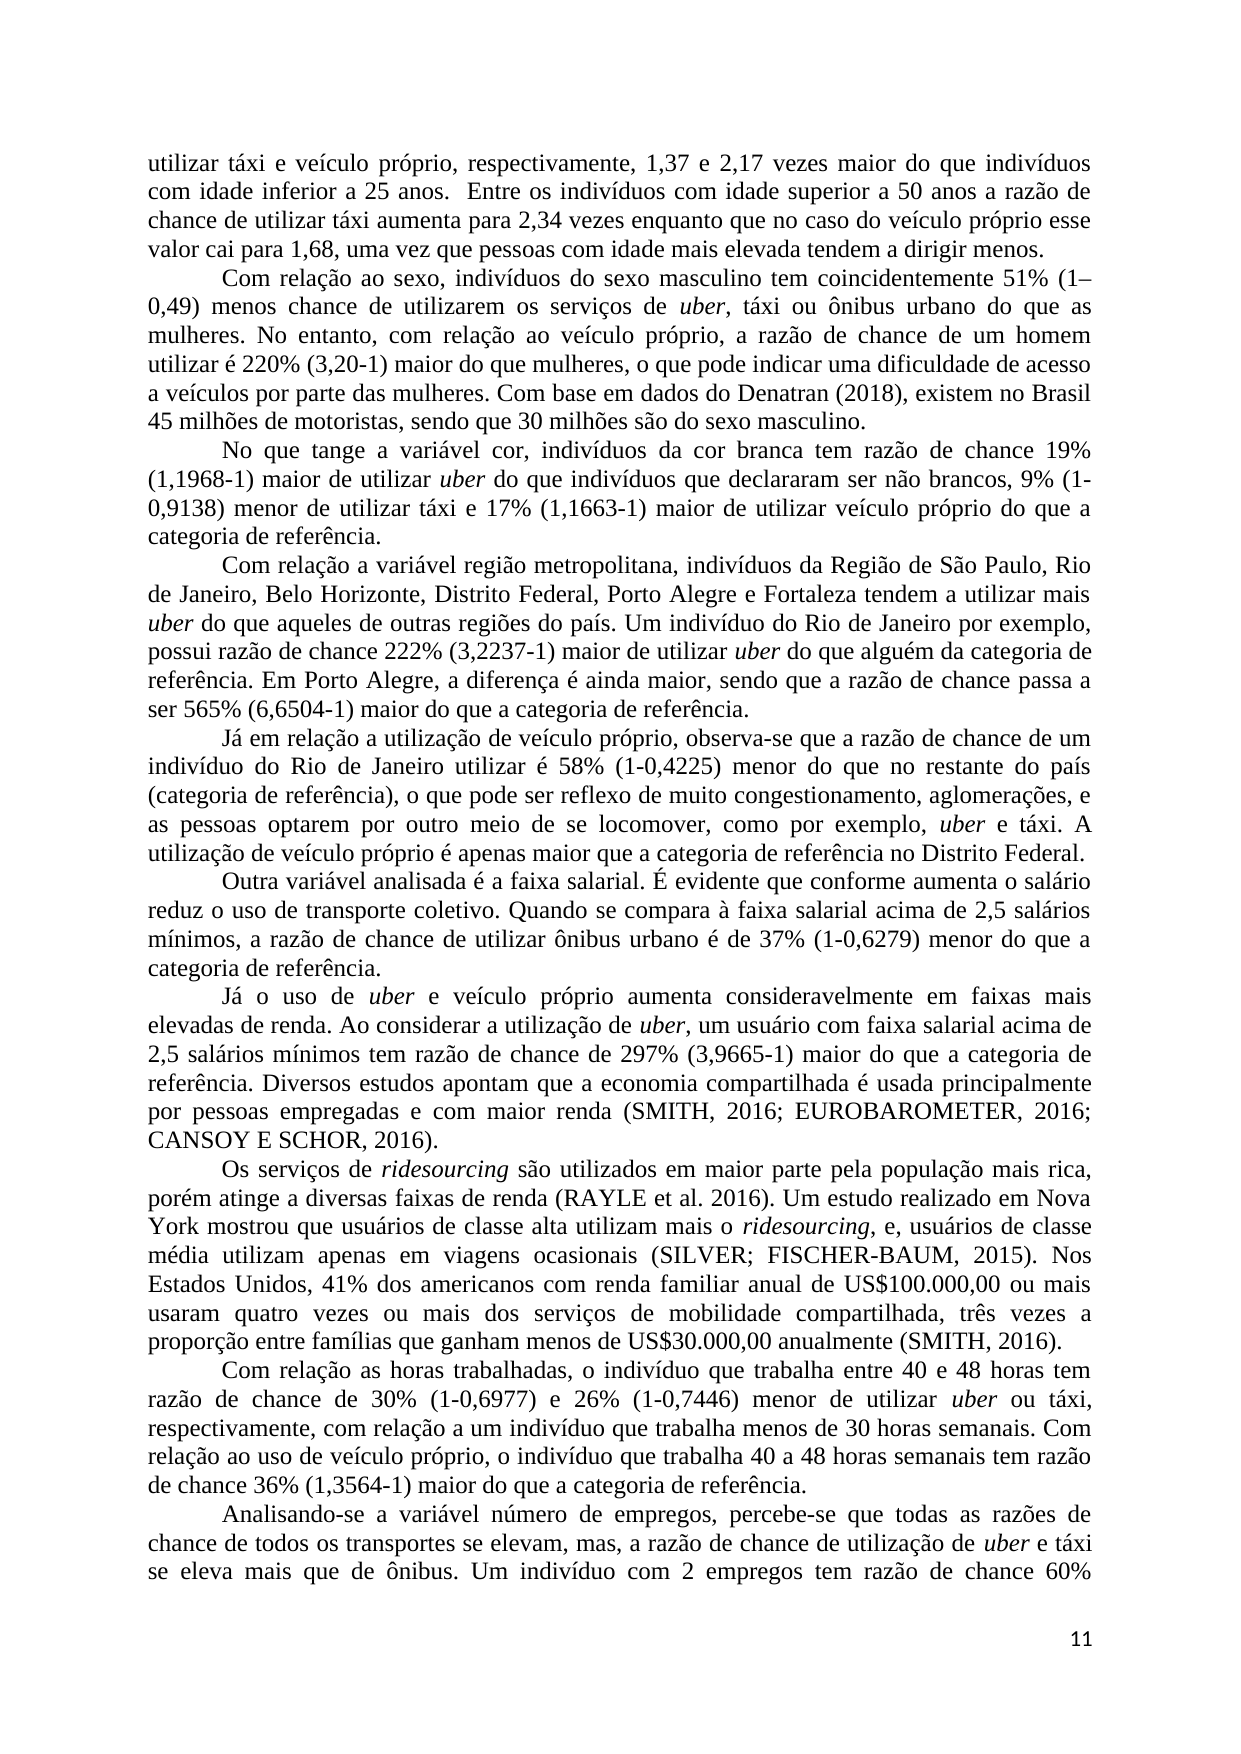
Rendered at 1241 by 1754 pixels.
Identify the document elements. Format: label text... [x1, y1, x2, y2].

text Os serviços de ridesourcing são utilizados em maior parte pela população mais rica, porém atinge a diversas faixas de renda (RAYLE et al. 2016). Um estudo realizado em Nova York mostrou que usuários de classe alta utilizam mais o ridesourcing, e, usuários de classe média utilizam apenas em viagens ocasionais (SILVER; FISCHER-BAUM, 2015). Nos Estados Unidos, 41% dos americanos com renda familiar anual de US$100.000,00 ou mais usaram quatro vezes ou mais dos serviços de mobilidade compartilhada, três vezes a proporção entre famílias que ganham menos de US$30.000,00 anualmente (SMITH, 2016). [148, 1154, 1092, 1355]
text Com relação a variável região metropolitana, indivíduos da Região de São Paulo, Rio de Janeiro, Belo Horizonte, Distrito Federal, Porto Alegre e Fortaleza tendem a utilizar mais uber do que aqueles de outras regiões do país. Um indivíduo do Rio de Janeiro por exemplo, possui razão de chance 222% (3,2237-1) maior de utilizar uber do que alguém da categoria de referência. Em Porto Alegre, a diferença é ainda maior, sendo que a razão de chance passa a ser 565% (6,6504-1) maior do que a categoria de referência. [148, 550, 1092, 723]
text No que tange a variável cor, indivíduos da cor branca tem razão de chance 19% (1,1968-1) maior de utilizar uber do que indivíduos que declararam ser não brancos, 9% (1-0,9138) menor de utilizar táxi e 17% (1,1663-1) maior de utilizar veículo próprio do que a categoria de referência. [148, 435, 1092, 550]
text Com relação ao sexo, indivíduos do sexo masculino tem coincidentemente 51% (1–0,49) menos chance de utilizarem os serviços de uber, táxi ou ônibus urbano do que as mulheres. No entanto, com relação ao veículo próprio, a razão de chance de um homem utilizar é 220% (3,20-1) maior do que mulheres, o que pode indicar uma dificuldade de acesso a veículos por parte das mulheres. Com base em dados do Denatran (2018), existem no Brasil 45 milhões de motoristas, sendo que 30 milhões são do sexo masculino. [148, 263, 1092, 435]
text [148, 1499, 1092, 1585]
text Já em relação a utilização de veículo próprio, observa-se que a razão de chance de um indivíduo do Rio de Janeiro utilizar é 58% (1-0,4225) menor do que no restante do país (categoria de referência), o que pode ser reflexo de muito congestionamento, aglomerações, e as pessoas optarem por outro meio de se locomover, como por exemplo, uber e táxi. A utilização de veículo próprio é apenas maior que a categoria de referência no Distrito Federal. [148, 723, 1092, 866]
text Já o uso de uber e veículo próprio aumenta consideravelmente em faixas mais elevadas de renda. Ao considerar a utilização de uber, um usuário com faixa salarial acima de 2,5 salários mínimos tem razão de chance de 297% (3,9665-1) maior do que a categoria de referência. Diversos estudos apontam que a economia compartilhada é usada principalmente por pessoas empregadas e com maior renda (SMITH, 2016; EUROBAROMETER, 2016; CANSOY E SCHOR, 2016). [148, 981, 1092, 1154]
text Com relação as horas trabalhadas, o indivíduo que trabalha entre 40 e 48 horas tem razão de chance de 30% (1-0,6977) e 26% (1-0,7446) menor de utilizar uber ou táxi, respectivamente, com relação a um indivíduo que trabalha menos de 30 horas semanais. Com relação ao uso de veículo próprio, o indivíduo que trabalha 40 a 48 horas semanais tem razão de chance 36% (1,3564-1) maior do que a categoria de referência. [148, 1355, 1092, 1499]
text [148, 148, 1092, 263]
text Outra variável analisada é a faixa salarial. É evidente que conforme aumenta o salário reduz o uso de transporte coletivo. Quando se compara à faixa salarial acima de 2,5 salários mínimos, a razão de chance de utilizar ônibus urbano é de 37% (1-0,6279) menor do que a categoria de referência. [148, 866, 1092, 981]
